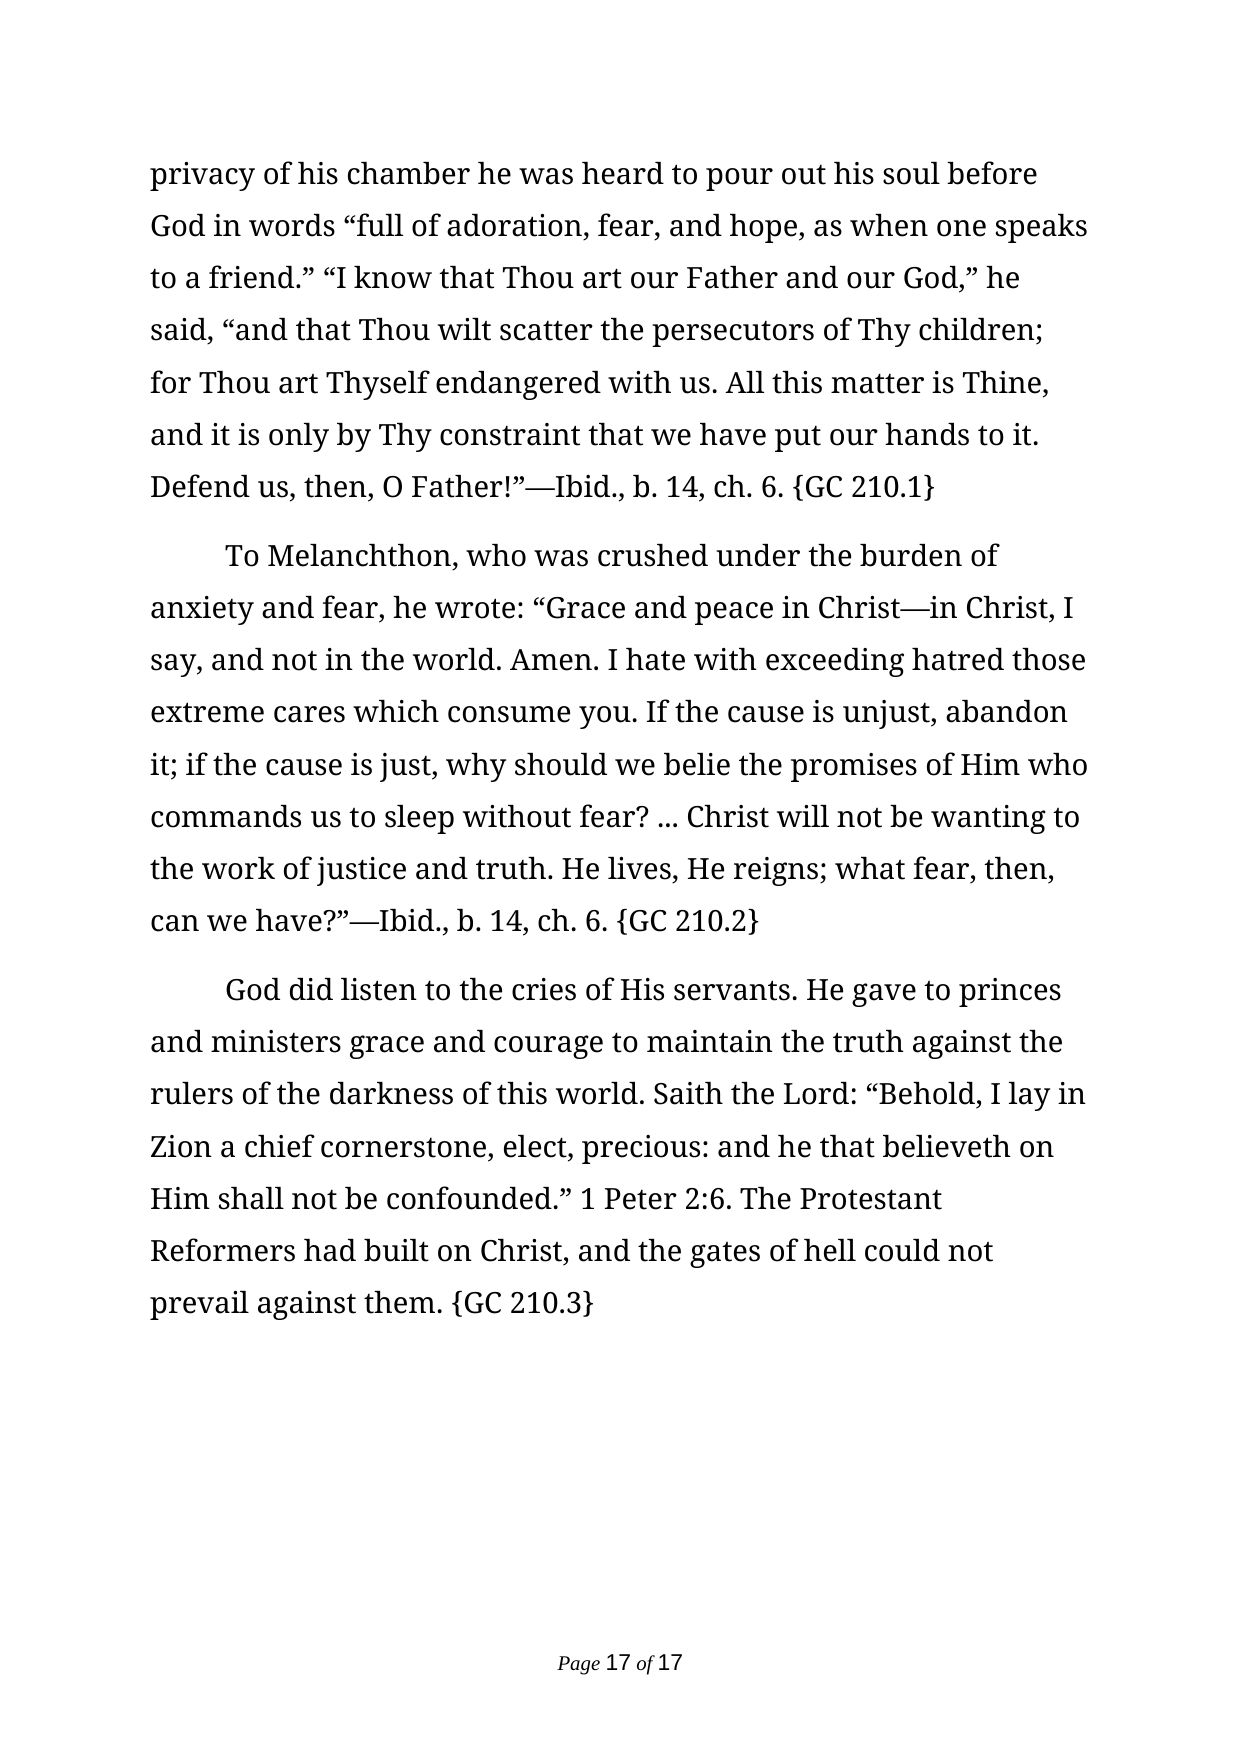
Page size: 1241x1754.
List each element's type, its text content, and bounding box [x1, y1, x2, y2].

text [150, 150, 1090, 511]
text God did listen to the cries of His servants. He gave to princes and ministers grace and courage to maintain the truth against the rulers of the darkness of this world. Saith the Lord: “Behold, I lay in Zion a chief cornerstone, elect, precious: and he that believeth on Him shall not be confounded.” 1 Peter 2:6. The Protestant Reformers had built on Christ, and the gates of hell could not prevail against them. {GC 210.3} [150, 966, 1090, 1328]
text To Melanchthon, who was crushed under the burden of anxiety and fear, he wrote: “Grace and peace in Christ—in Christ, I say, and not in the world. Amen. I hate with exceeding hatred those extreme cares which consume you. If the cause is unjust, abandon it; if the cause is just, why should we belie the promises of Him who commands us to sleep without fear? ... Christ will not be wanting to the work of justice and truth. He lives, He reigns; what fear, then, can we have?”—Ibid., b. 14, ch. 6. {GC 210.2} [150, 532, 1090, 946]
